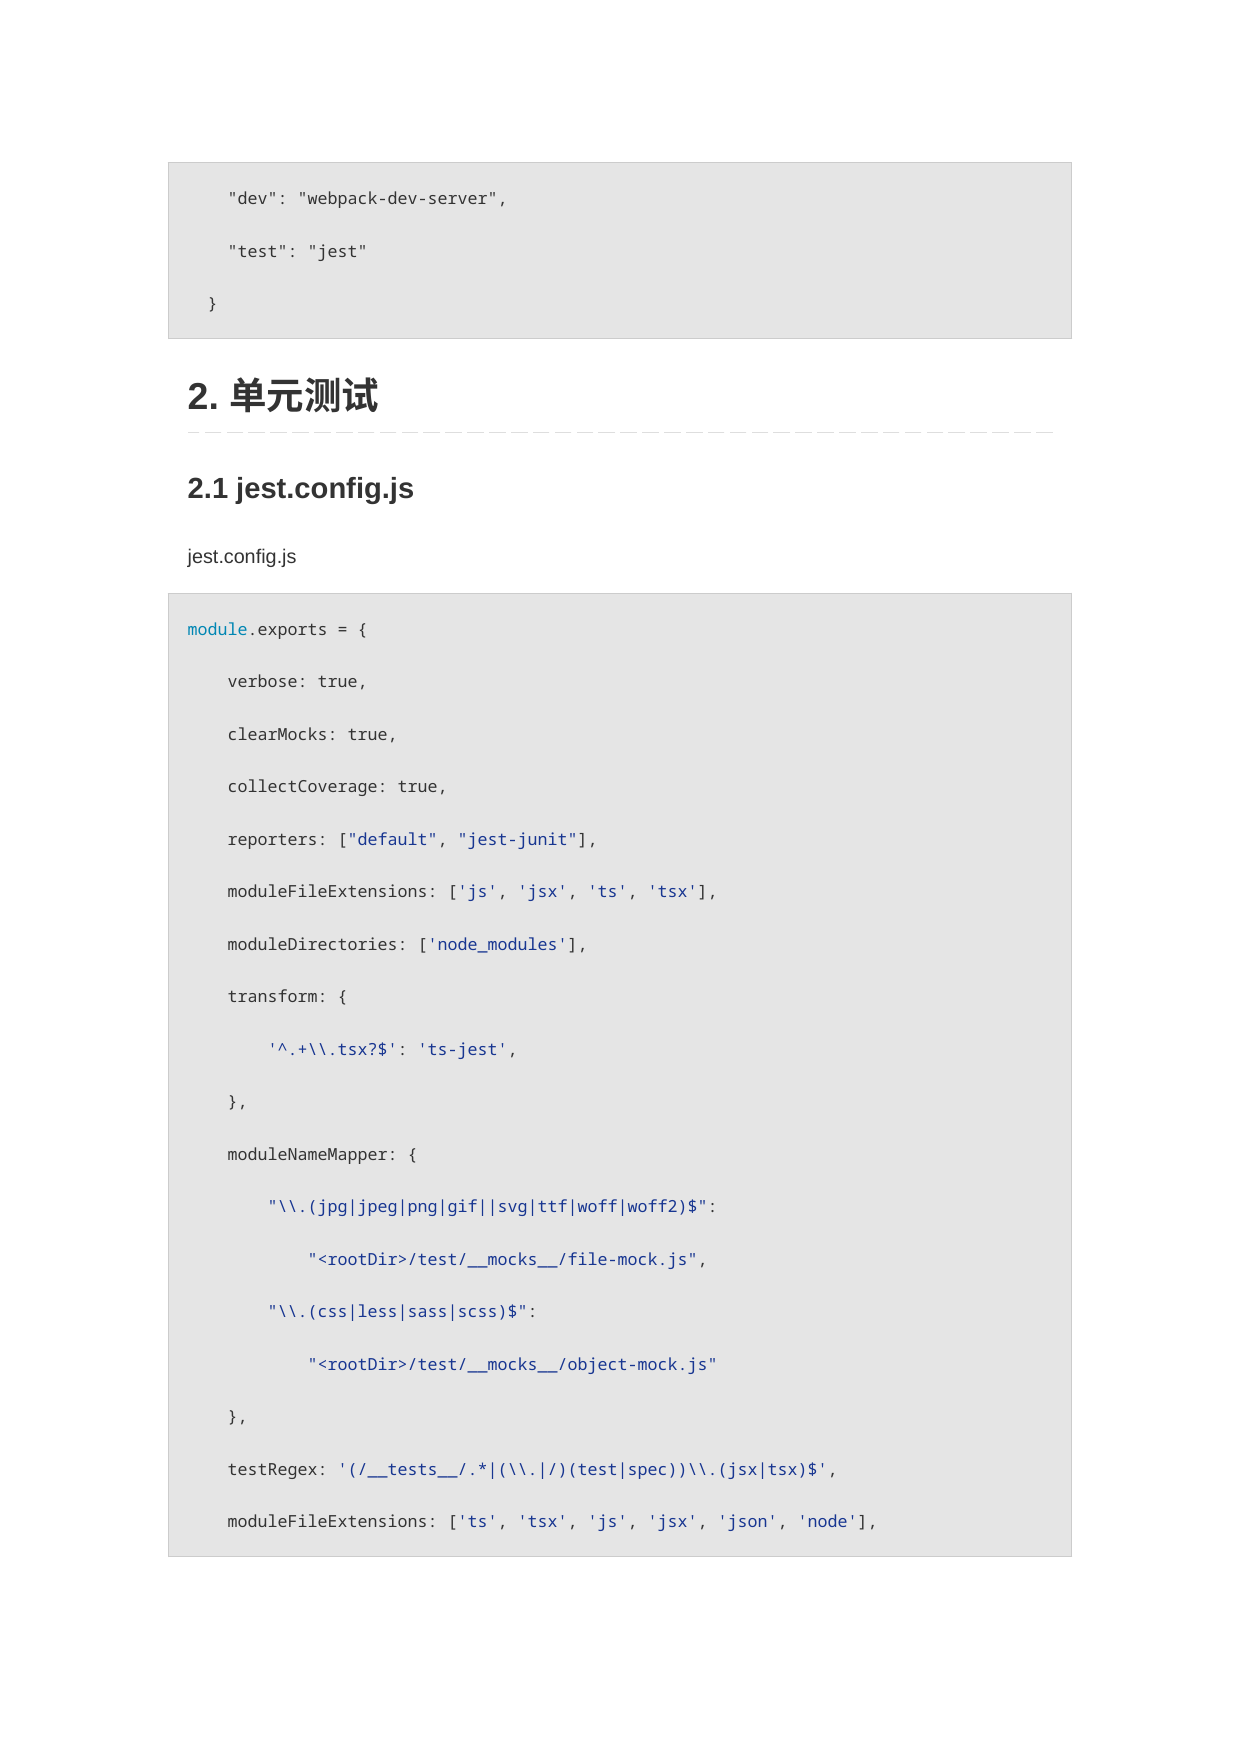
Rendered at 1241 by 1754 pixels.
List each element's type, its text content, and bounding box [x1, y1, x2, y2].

subtitle 2. 单元测试 [187, 361, 1053, 433]
text transform: { [169, 960, 1071, 1012]
text jest.config.js [187, 540, 1053, 573]
text moduleNameMapper: { [169, 1118, 1071, 1170]
text clearMocks: true, [169, 698, 1071, 750]
text }, [169, 1065, 1071, 1117]
subtitle 2.1 jest.config.js [187, 455, 1053, 520]
text moduleDirectories: ['node_modules'], [169, 908, 1071, 960]
text } [169, 267, 1071, 338]
text "test": "jest" [169, 214, 1071, 267]
text module.exports = { [169, 594, 1071, 645]
text "dev": "webpack-dev-server", [169, 163, 1071, 214]
text collectCoverage: true, [169, 750, 1071, 802]
text moduleFileExtensions: ['js', 'jsx', 'ts', 'tsx'], [169, 855, 1071, 907]
text verbose: true, [169, 645, 1071, 697]
text "<rootDir>/test/__mocks__/object-mock.js" [169, 1328, 1071, 1380]
text "\\.(jpg|jpeg|png|gif||svg|ttf|woff|woff2)$": [169, 1170, 1071, 1222]
text '^.+\\.tsx?$': 'ts-jest', [169, 1013, 1071, 1065]
text "<rootDir>/test/__mocks__/file-mock.js", [169, 1223, 1071, 1275]
text moduleFileExtensions: ['ts', 'tsx', 'js', 'jsx', 'json', 'node'], [169, 1485, 1071, 1556]
text "\\.(css|less|sass|scss)$": [169, 1275, 1071, 1327]
text testRegex: '(/__tests__/.*|(\\.|/)(test|spec))\\.(jsx|tsx)$', [169, 1433, 1071, 1485]
text }, [169, 1380, 1071, 1432]
text reporters: ["default", "jest-junit"], [169, 803, 1071, 855]
